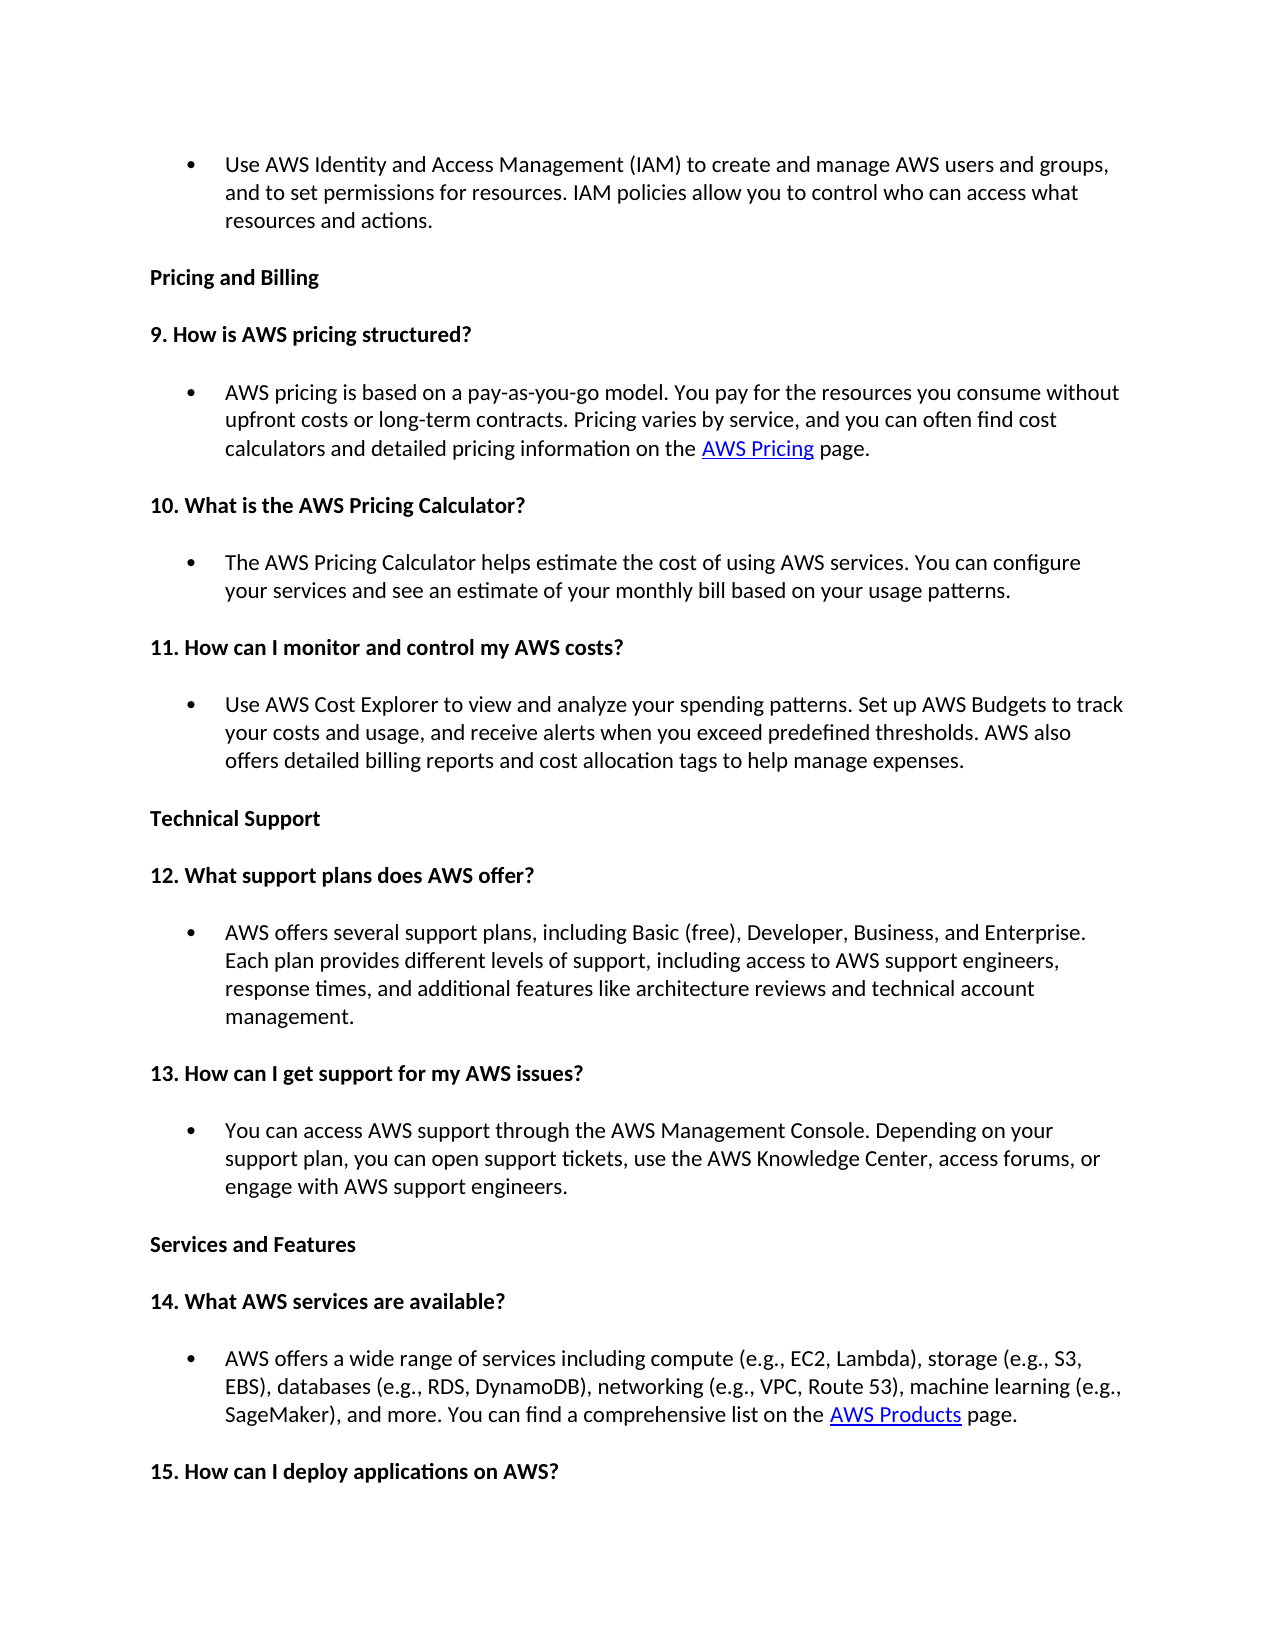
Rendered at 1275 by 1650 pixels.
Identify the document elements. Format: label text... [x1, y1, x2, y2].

text 11. How can I monitor and control my AWS costs? [150, 633, 1125, 661]
list Use AWS Cost Explorer to view and analyze your spending patterns. Set up AWS Budgets to track your costs and usage, and receive alerts when you exceed predefined thresholds. AWS also offers detailed billing reports and cost allocation tags to help manage expenses. [187, 690, 1125, 774]
text Technical Support [150, 804, 1125, 832]
text 14. What AWS services are available? [150, 1287, 1125, 1315]
list The AWS Pricing Calculator helps estimate the cost of using AWS services. You can configure your services and see an estimate of your monthly bill based on your usage patterns. [187, 548, 1125, 604]
text 9. How is AWS pricing structured? [150, 320, 1125, 348]
list Use AWS Identity and Access Management (IAM) to create and manage AWS users and groups, and to set permissions for resources. IAM policies allow you to control who can access what resources and actions. [187, 150, 1125, 234]
text 12. What support plans does AWS offer? [150, 861, 1125, 889]
text Pricing and Billing [150, 263, 1125, 291]
text 15. How can I deploy applications on AWS? [150, 1457, 1125, 1485]
list AWS offers several support plans, including Basic (free), Developer, Business, and Enterprise. Each plan provides different levels of support, including access to AWS support engineers, response times, and additional features like architecture reviews and technical account management. [187, 918, 1125, 1030]
list AWS pricing is based on a pay-as-you-go model. You pay for the resources you consume without upfront costs or long-term contracts. Pricing varies by service, and you can often find cost calculators and detailed pricing information on the AWS Pricing page. [187, 378, 1125, 462]
text 10. What is the AWS Pricing Calculator? [150, 491, 1125, 519]
list AWS offers a wide range of services including compute (e.g., EC2, Lambda), storage (e.g., S3, EBS), databases (e.g., RDS, DynamoDB), networking (e.g., VPC, Route 53), machine learning (e.g., SageMaker), and more. You can find a comprehensive list on the AWS Products page. [187, 1344, 1125, 1428]
text 13. How can I get support for my AWS issues? [150, 1059, 1125, 1087]
text Services and Features [150, 1230, 1125, 1258]
list You can access AWS support through the AWS Management Console. Depending on your support plan, you can open support tickets, use the AWS Knowledge Center, access forums, or engage with AWS support engineers. [187, 1116, 1125, 1201]
